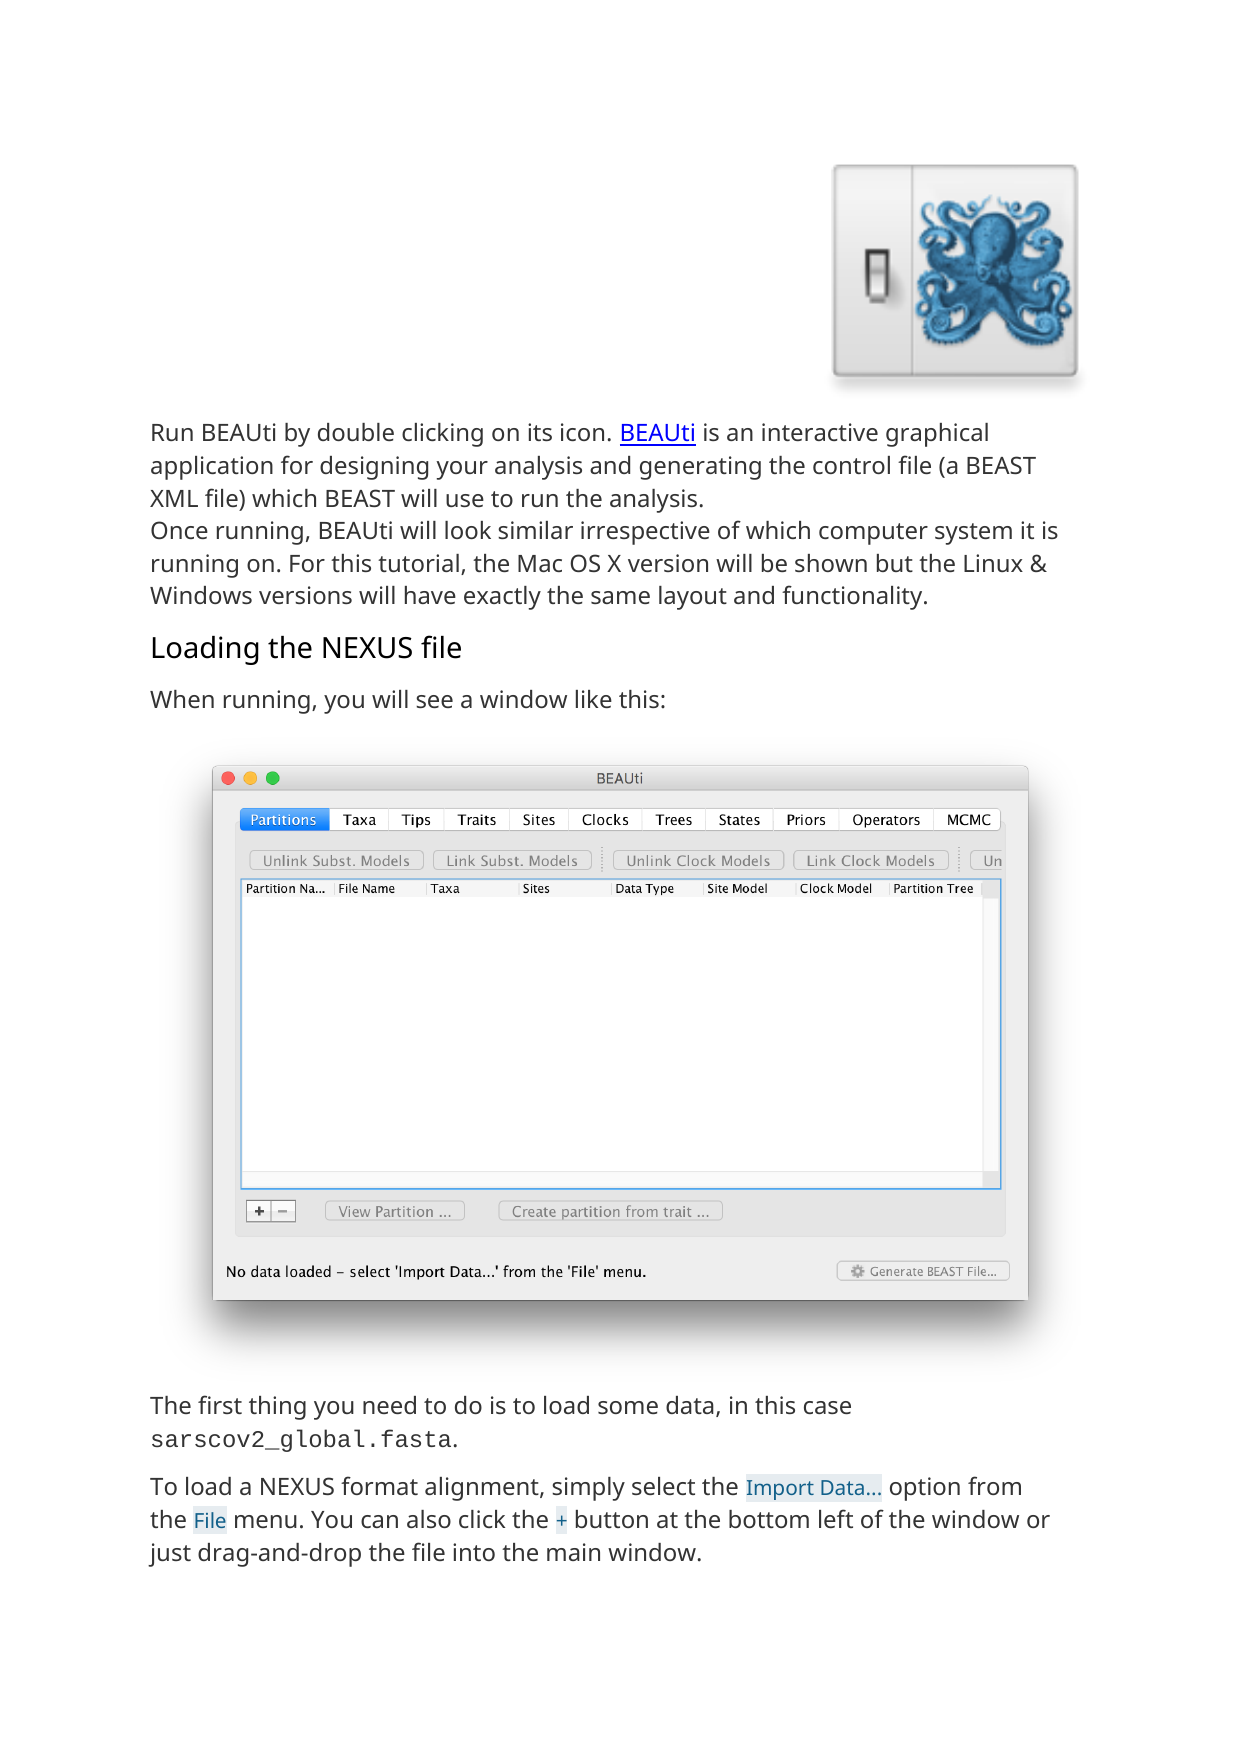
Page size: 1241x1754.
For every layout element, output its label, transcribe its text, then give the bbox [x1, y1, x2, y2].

text Loading the NEXUS file [150, 627, 1090, 667]
picture [824, 150, 1091, 417]
text The first thing you need to do is to load some data, in this case sarscov2_global.fasta. [150, 1389, 1090, 1454]
text Once running, BEAUti will look similar irrespective of which computer system it is running on. For this tutorial, the Mac OS X version will be shown but the Linux & Windows versions will have exactly the same layout and functionality. [150, 514, 1090, 612]
text Run BEAUti by double clicking on its icon. BEAUti is an interactive graphical application for designing your analysis and generating the control file (a BEAST XML file) which BEAST will use to run the analysis. [150, 416, 1090, 514]
text When running, you will see a window like this: [150, 683, 1090, 715]
text To load a NEXUS format alignment, simply select the Import Data... option from the File menu. You can also click the + button at the bottom left of the window or just drag-and-drop the file into the main window. [150, 1470, 1090, 1568]
picture [150, 731, 1090, 1389]
